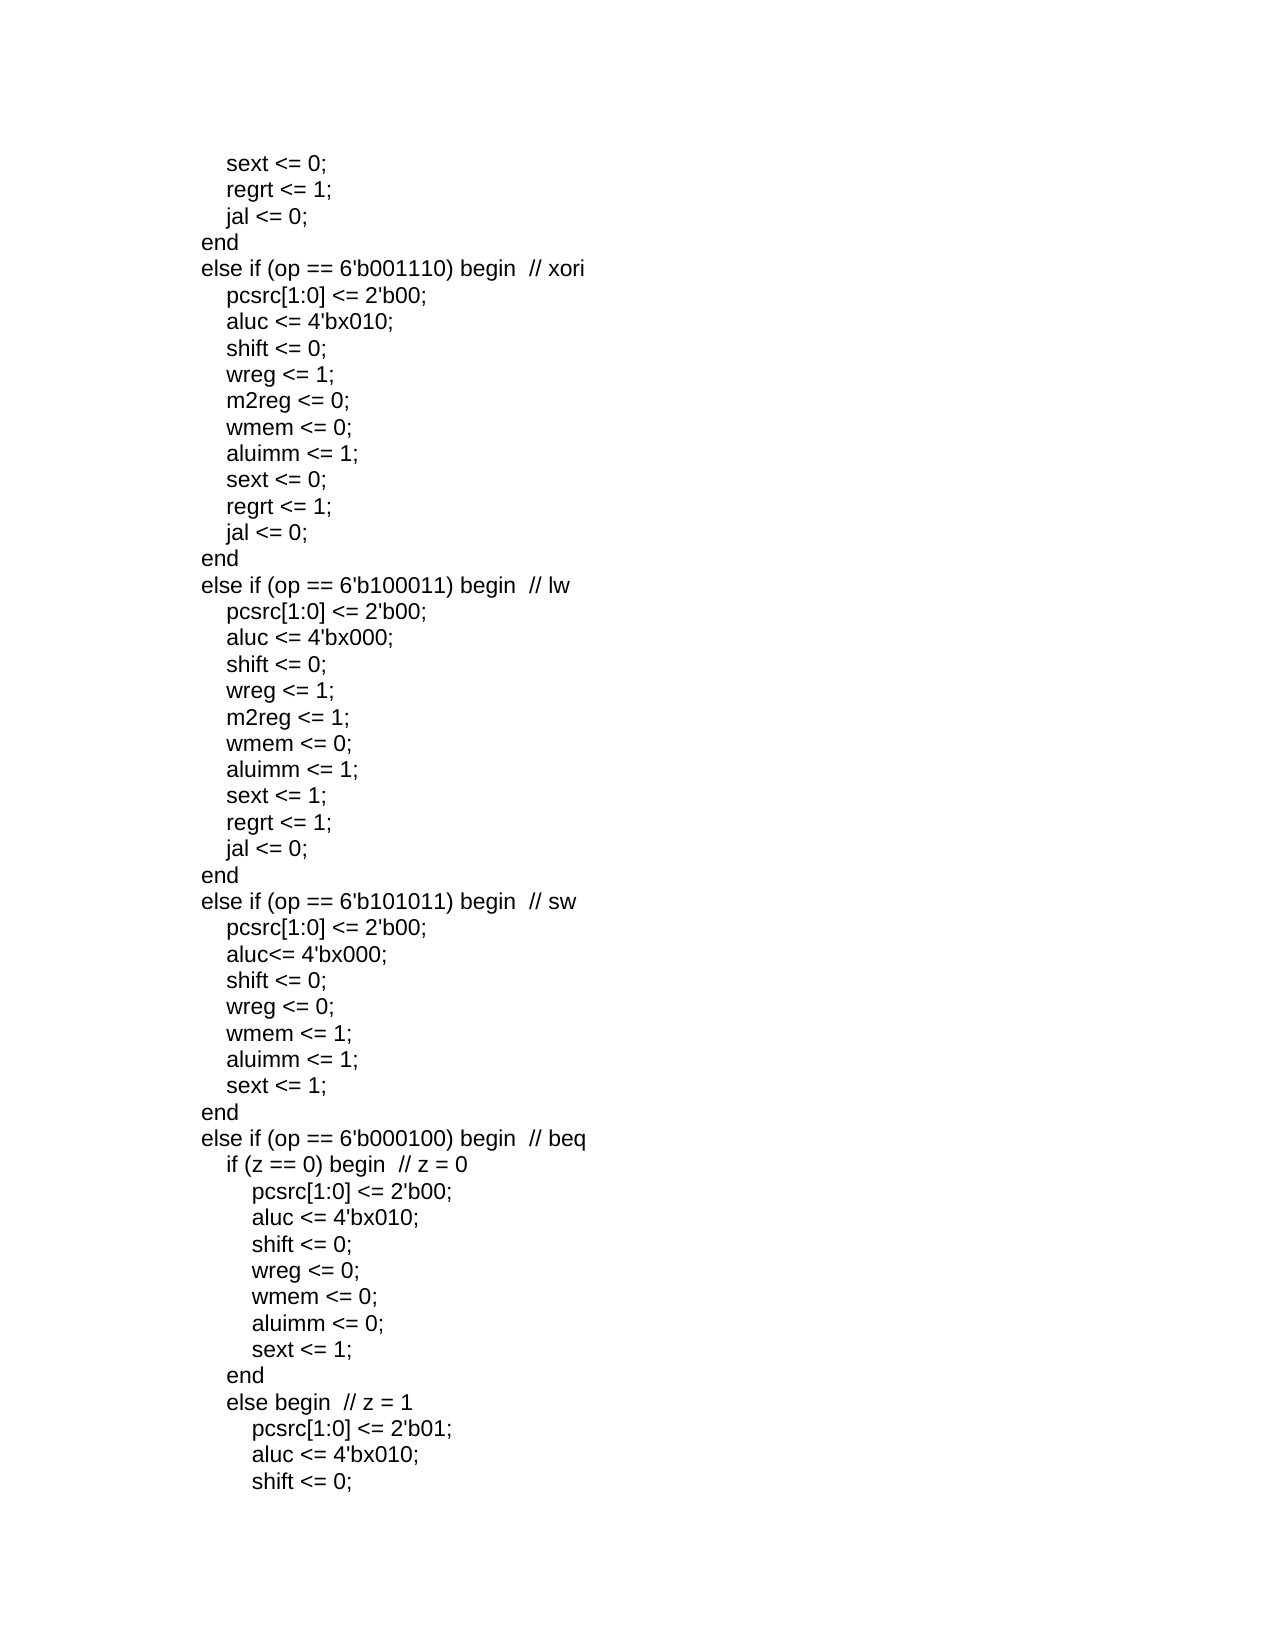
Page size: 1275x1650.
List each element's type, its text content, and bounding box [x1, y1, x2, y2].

text aluc <= 4'bx010; [150, 1204, 1125, 1231]
text jal <= 0; [150, 203, 1125, 229]
text else if (op == 6'b000100) begin // beq [150, 1125, 1125, 1151]
text wmem <= 0; [150, 413, 1125, 440]
text else if (op == 6'b100011) begin // lw [150, 572, 1125, 598]
text sext <= 1; [150, 782, 1125, 809]
text sext <= 0; [150, 466, 1125, 493]
text sext <= 1; [150, 1336, 1125, 1362]
text pcsrc[1:0] <= 2'b00; [150, 1178, 1125, 1204]
text if (z == 0) begin // z = 0 [150, 1151, 1125, 1178]
text end [150, 1099, 1125, 1125]
text else if (op == 6'b101011) begin // sw [150, 888, 1125, 914]
text wreg <= 1; [150, 677, 1125, 703]
text aluc <= 4'bx000; [150, 624, 1125, 651]
text end [150, 229, 1125, 255]
text sext <= 1; [150, 1072, 1125, 1099]
text aluimm <= 1; [150, 756, 1125, 782]
text aluc <= 4'bx010; [150, 308, 1125, 334]
text m2reg <= 0; [150, 387, 1125, 413]
text else begin // z = 1 [150, 1389, 1125, 1415]
text end [150, 1362, 1125, 1389]
text pcsrc[1:0] <= 2'b00; [150, 282, 1125, 308]
text aluimm <= 1; [150, 1046, 1125, 1072]
text sext <= 0; [150, 150, 1125, 176]
text regrt <= 1; [150, 176, 1125, 203]
text aluimm <= 0; [150, 1309, 1125, 1336]
text wmem <= 1; [150, 1020, 1125, 1046]
text else if (op == 6'b001110) begin // xori [150, 255, 1125, 282]
text wreg <= 0; [150, 993, 1125, 1020]
text wmem <= 0; [150, 730, 1125, 756]
text pcsrc[1:0] <= 2'b01; [150, 1415, 1125, 1441]
text shift <= 0; [150, 651, 1125, 677]
text shift <= 0; [150, 334, 1125, 361]
text end [150, 545, 1125, 572]
text wreg <= 1; [150, 361, 1125, 387]
text jal <= 0; [150, 519, 1125, 545]
text pcsrc[1:0] <= 2'b00; [150, 598, 1125, 624]
text pcsrc[1:0] <= 2'b00; [150, 914, 1125, 941]
text m2reg <= 1; [150, 703, 1125, 730]
text end [150, 862, 1125, 888]
text aluc<= 4'bx000; [150, 941, 1125, 967]
text wreg <= 0; [150, 1257, 1125, 1283]
text shift <= 0; [150, 967, 1125, 993]
text aluc <= 4'bx010; [150, 1441, 1125, 1468]
text wmem <= 0; [150, 1283, 1125, 1309]
text regrt <= 1; [150, 809, 1125, 835]
text shift <= 0; [150, 1468, 1125, 1494]
text shift <= 0; [150, 1231, 1125, 1257]
text regrt <= 1; [150, 493, 1125, 519]
text aluimm <= 1; [150, 440, 1125, 466]
text jal <= 0; [150, 835, 1125, 862]
